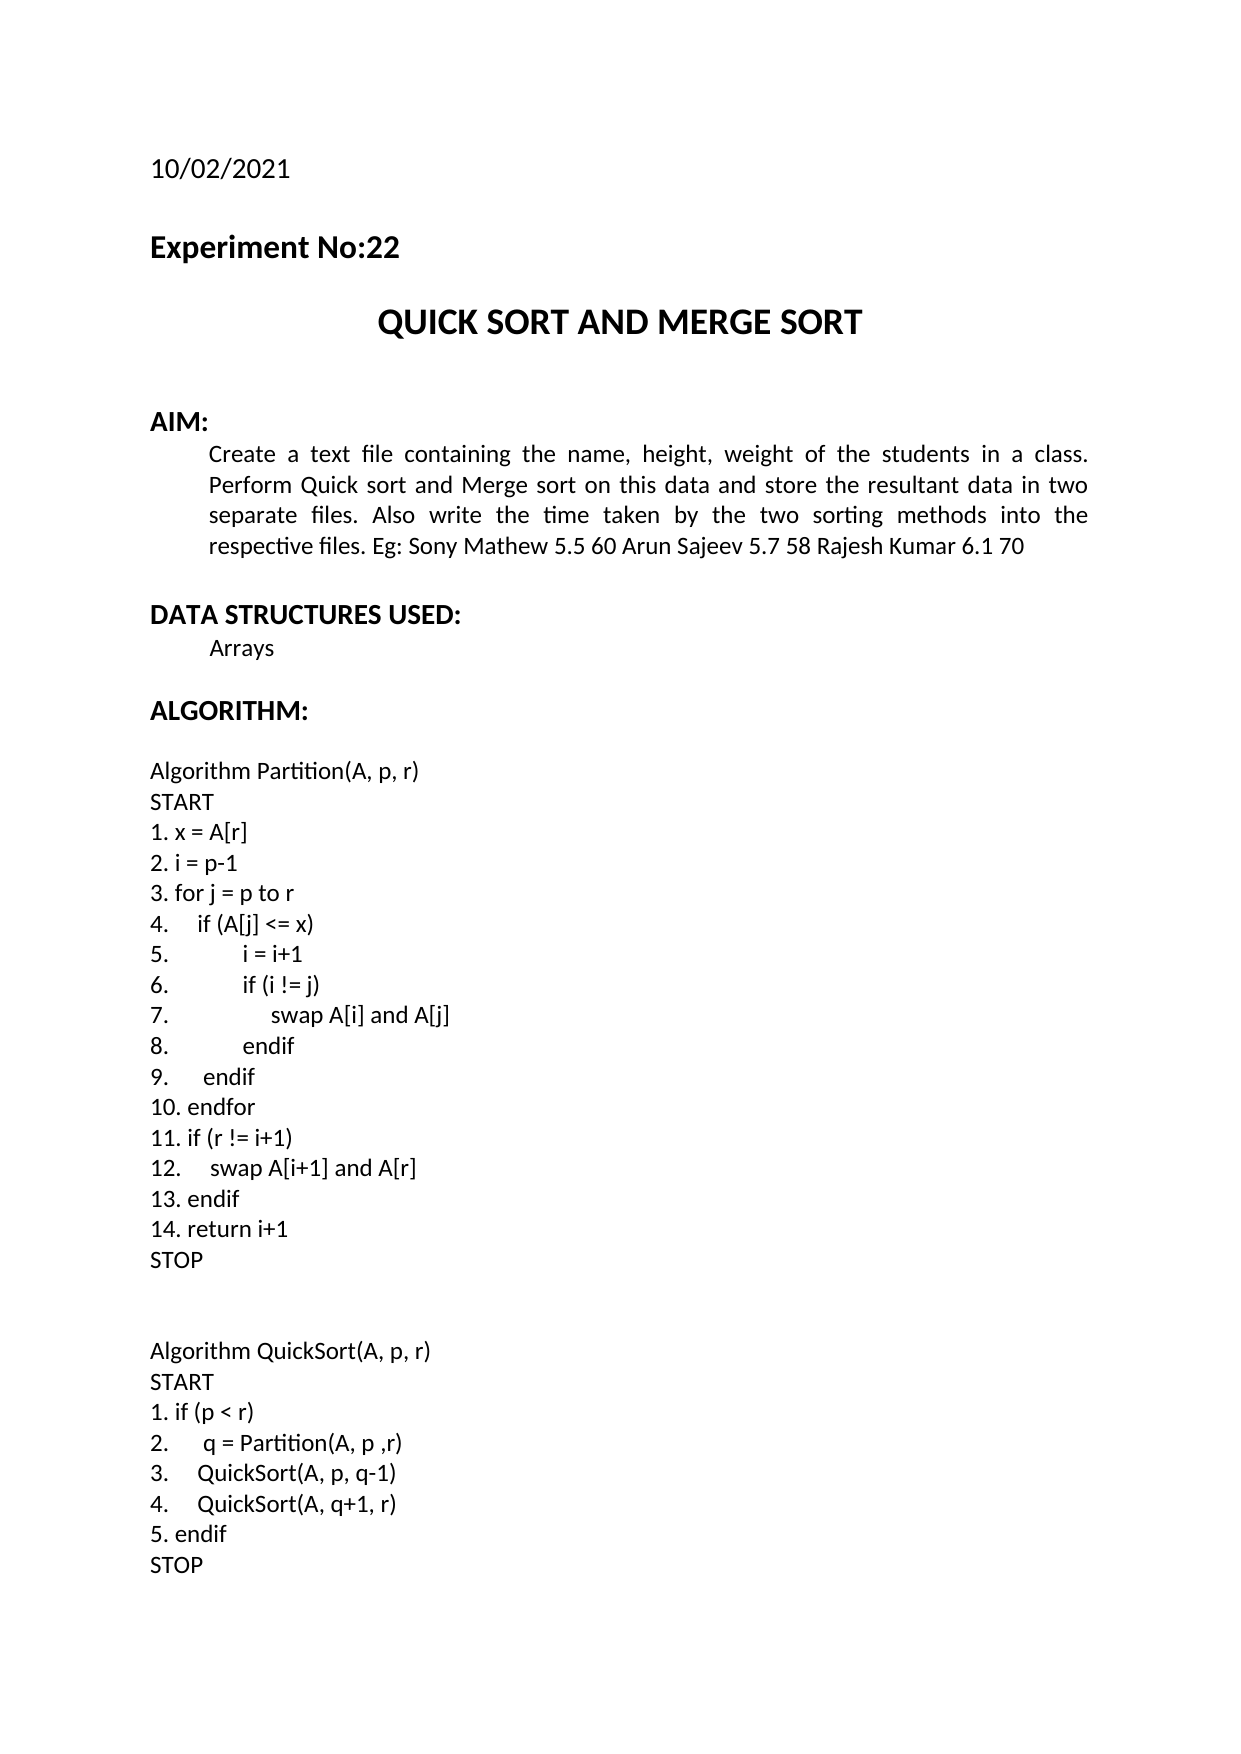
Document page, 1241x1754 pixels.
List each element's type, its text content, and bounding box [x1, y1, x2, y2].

text STOP [150, 1244, 1090, 1274]
text QUICK SORT AND MERGE SORT [150, 298, 1090, 343]
text 2. q = Partition(A, p ,r) [150, 1427, 1090, 1457]
text 10. endfor [150, 1091, 1090, 1122]
text 5. i = i+1 [150, 938, 1090, 969]
text ALGORITHM: [150, 692, 1065, 727]
text Arrays [150, 632, 1065, 662]
text 2. i = p-1 [150, 847, 1090, 877]
text 5. endif [150, 1518, 1090, 1549]
text 13. endif [150, 1183, 1090, 1213]
text 3. for j = p to r [150, 877, 1090, 908]
text START [150, 1366, 1090, 1396]
text DATA STRUCTURES USED: [150, 596, 1090, 632]
text 4. if (A[j] <= x) [150, 908, 1090, 938]
text 12. swap A[i+1] and A[r] [150, 1152, 1090, 1183]
text Create a text file containing the name, height, weight of the students in a class. Perform Quick sort and Merge sort on this data and store the resultant data in two separate files. Also write the time taken by the two sorting methods into the respective files. Eg: Sony Mathew 5.5 60 Arun Sajeev 5.7 58 Rajesh Kumar 6.1 70 [209, 438, 1090, 560]
text 1. x = A[r] [150, 816, 1090, 847]
text 1. if (p < r) [150, 1396, 1090, 1427]
text 6. if (i != j) [150, 969, 1090, 999]
text 3. QuickSort(A, p, q-1) [150, 1457, 1090, 1488]
text 14. return i+1 [150, 1213, 1090, 1244]
text Algorithm QuickSort(A, p, r) [150, 1335, 1090, 1366]
text START [150, 786, 1090, 816]
text 4. QuickSort(A, q+1, r) [150, 1488, 1090, 1518]
text 11. if (r != i+1) [150, 1122, 1090, 1152]
text Algorithm Partition(A, p, r) [150, 755, 1090, 786]
text Experiment No:22 [150, 226, 1090, 267]
text 9. endif [150, 1061, 1090, 1091]
text 7. swap A[i] and A[j] [150, 999, 1090, 1030]
text 10/02/2021 [150, 150, 1090, 186]
text STOP [150, 1549, 1090, 1579]
text AIM: [150, 403, 1090, 438]
text 8. endif [150, 1030, 1090, 1061]
